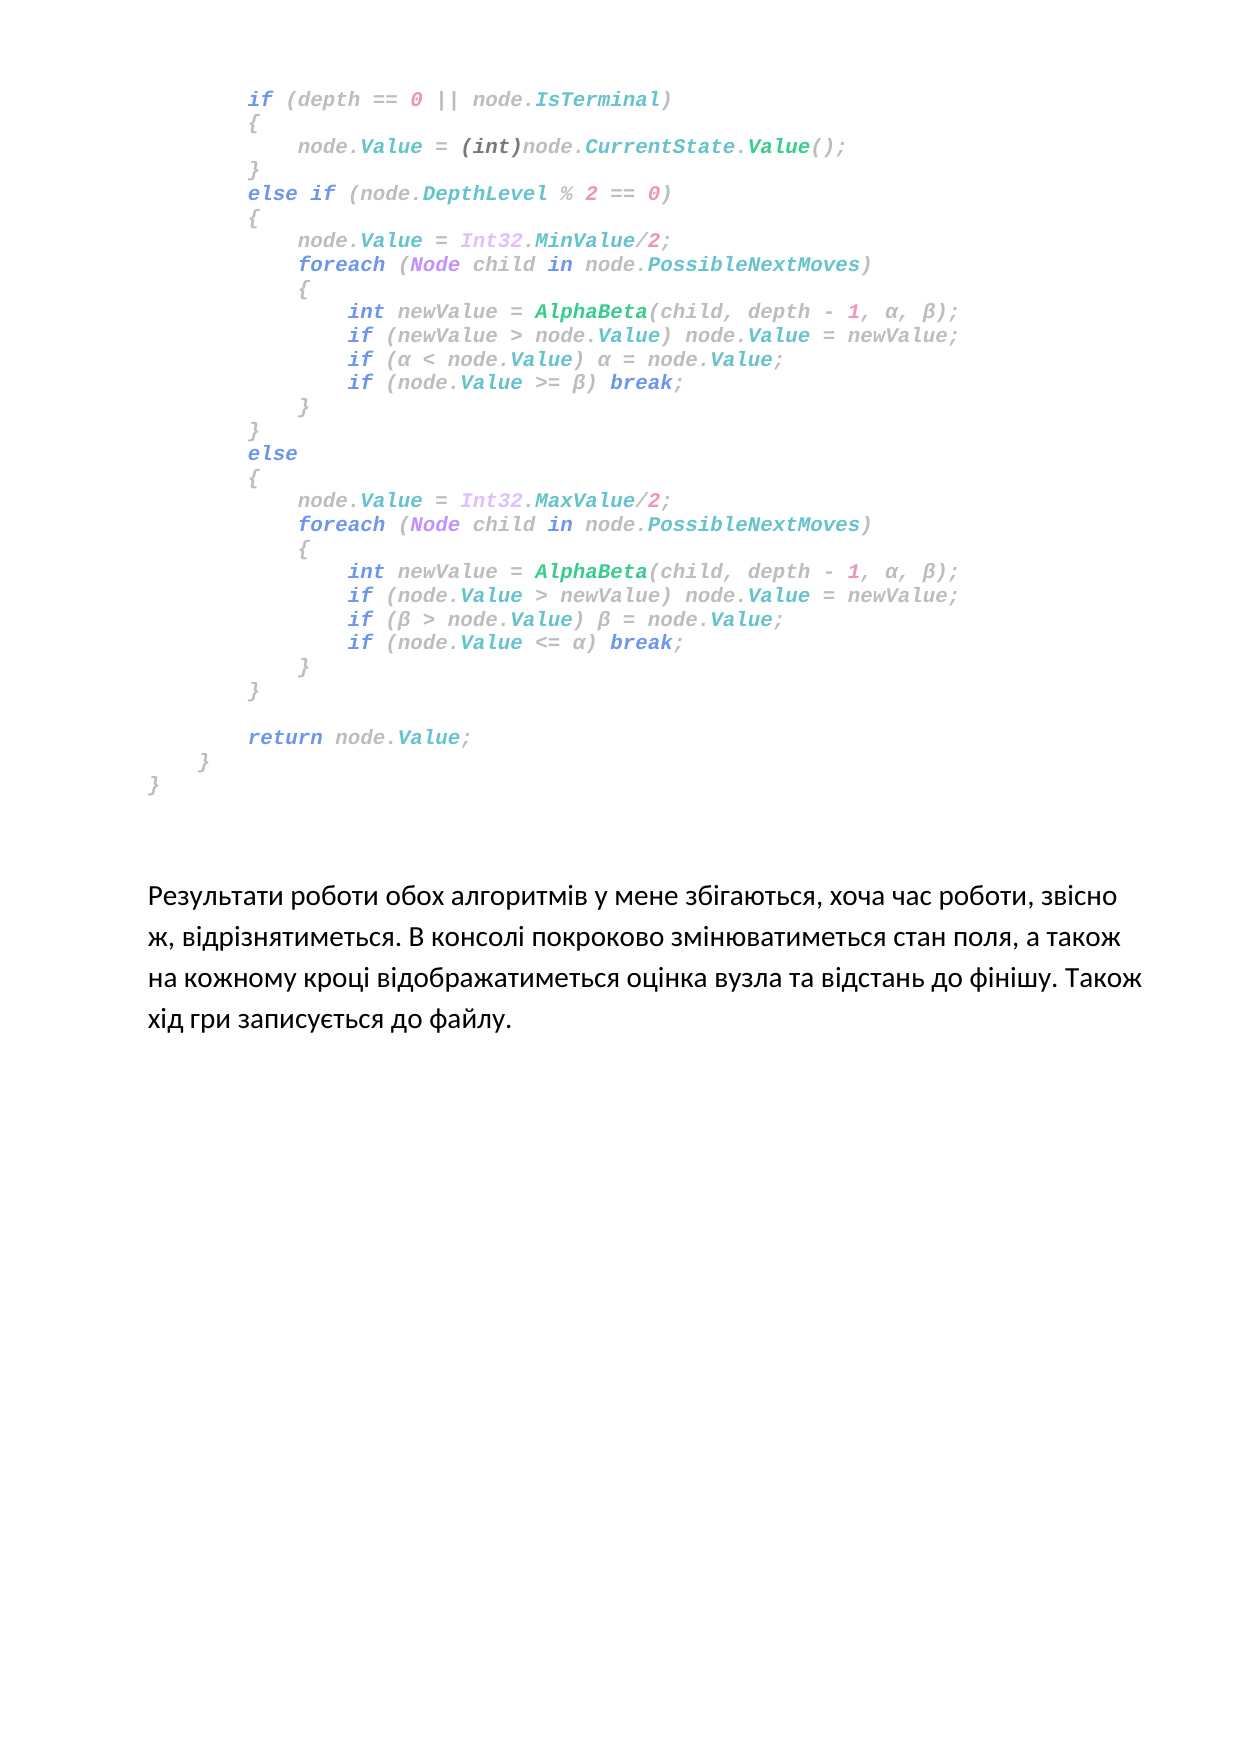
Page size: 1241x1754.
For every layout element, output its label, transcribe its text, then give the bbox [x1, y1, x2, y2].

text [148, 88, 1152, 798]
text Результати роботи обох алгоритмів у мене збігаються, хоча час роботи, звісно ж, відрізнятиметься. В консолі покроково змінюватиметься стан поля, а також на кожному кроці відображатиметься оцінка вузла та відстань до фінішу. Також хід гри записується до файлу. [148, 877, 1152, 1036]
